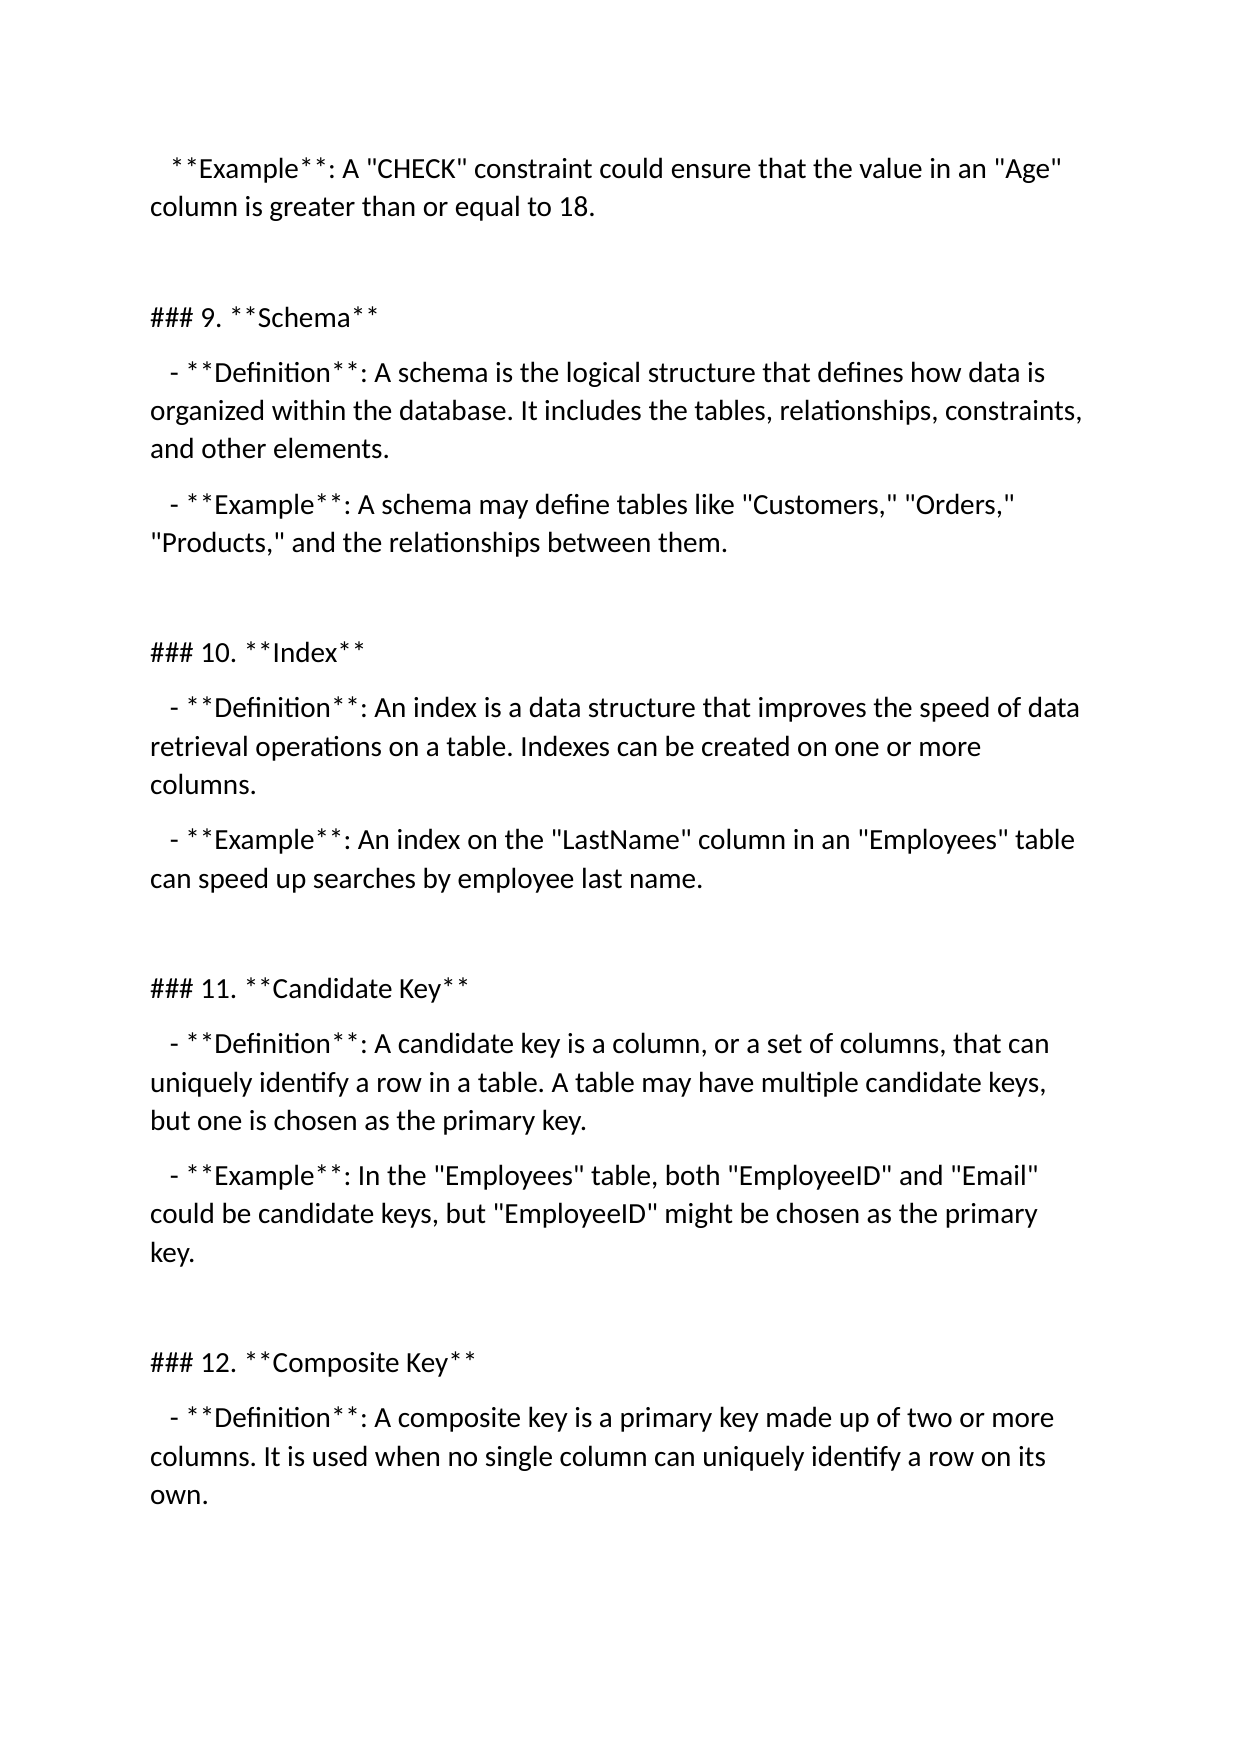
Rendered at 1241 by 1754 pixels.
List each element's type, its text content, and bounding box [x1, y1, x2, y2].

text - **Definition**: A candidate key is a column, or a set of columns, that can uniquely identify a row in a table. A table may have multiple candidate keys, but one is chosen as the primary key. [150, 1025, 1090, 1138]
text ### 9. **Schema** [150, 299, 1090, 334]
text **Example**: A "CHECK" constraint could ensure that the value in an "Age" column is greater than or equal to 18. [150, 150, 1090, 224]
text ### 10. **Index** [150, 634, 1090, 670]
text - **Definition**: An index is a data structure that improves the speed of data retrieval operations on a table. Indexes can be created on one or more columns. [150, 689, 1090, 802]
text - **Example**: An index on the "LastName" column in an "Employees" table can speed up searches by employee last name. [150, 821, 1090, 896]
text ### 12. **Composite Key** [150, 1344, 1090, 1380]
text - **Definition**: A composite key is a primary key made up of two or more columns. It is used when no single column can uniquely identify a row on its own. [150, 1399, 1090, 1512]
text - **Definition**: A schema is the logical structure that defines how data is organized within the database. It includes the tables, relationships, constraints, and other elements. [150, 354, 1090, 466]
text ### 11. **Candidate Key** [150, 970, 1090, 1006]
text - **Example**: In the "Employees" table, both "EmployeeID" and "Email" could be candidate keys, but "EmployeeID" might be chosen as the primary key. [150, 1157, 1090, 1270]
text - **Example**: A schema may define tables like "Customers," "Orders," "Products," and the relationships between them. [150, 486, 1090, 560]
